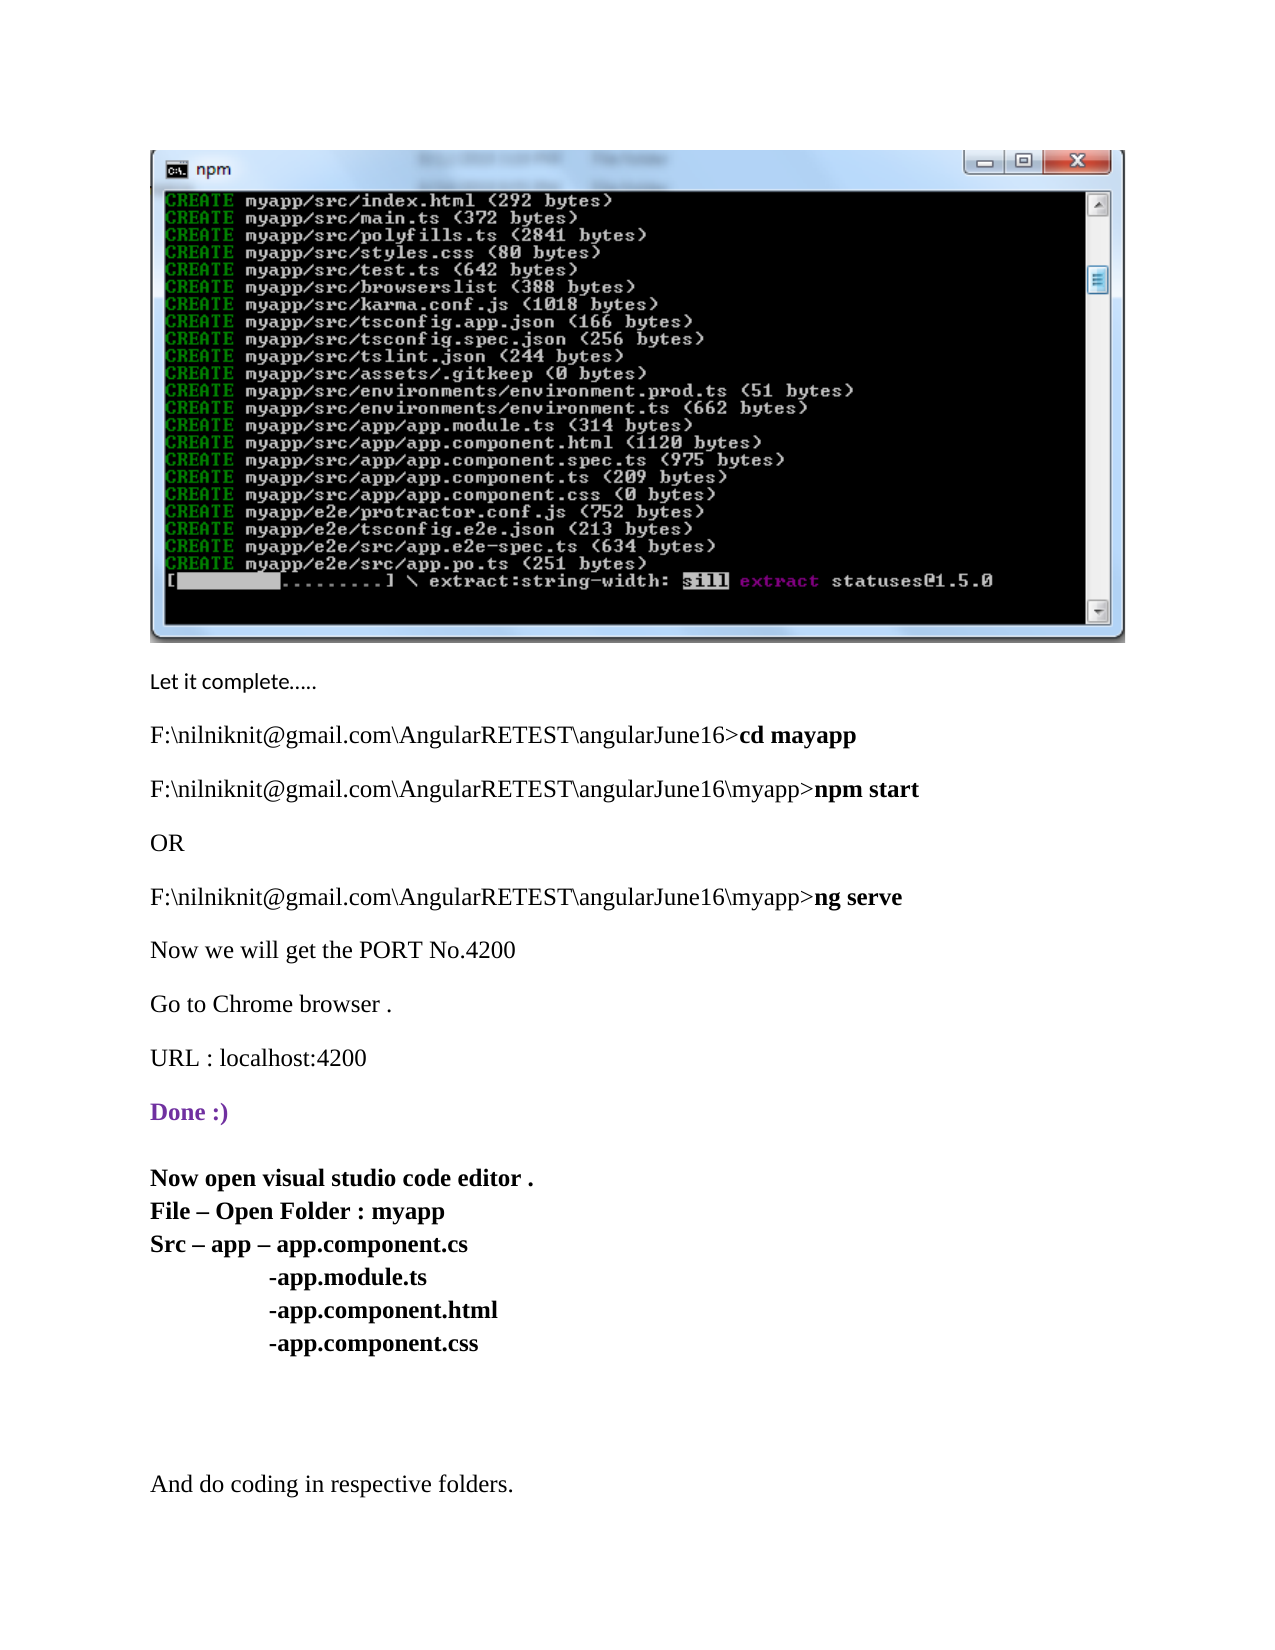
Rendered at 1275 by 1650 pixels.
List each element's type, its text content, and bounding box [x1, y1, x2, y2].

text F:\nilniknit@gmail.com\AngularRETEST\angularJune16>cd mayapp [150, 720, 1125, 749]
text -app.component.css [150, 1328, 1125, 1357]
picture [150, 150, 1125, 643]
text Let it complete….. [150, 667, 1125, 695]
text Now we will get the PORT No.4200 [150, 936, 1125, 964]
text -app.module.ts [150, 1262, 1125, 1291]
text Done :) [150, 1097, 1125, 1126]
text -app.component.html [150, 1295, 1125, 1324]
text And do coding in respective folders. [150, 1469, 1125, 1498]
text OR [150, 828, 1125, 857]
text File – Open Folder : myapp [150, 1196, 1125, 1225]
text URL : localhost:4200 [150, 1043, 1125, 1072]
text F:\nilniknit@gmail.com\AngularRETEST\angularJune16\myapp>ng serve [150, 882, 1125, 911]
text F:\nilniknit@gmail.com\AngularRETEST\angularJune16\myapp>npm start [150, 774, 1125, 803]
text Now open visual studio code editor . [150, 1163, 1125, 1192]
text Go to Chrome browser . [150, 989, 1125, 1018]
text Src – app – app.component.cs [150, 1229, 1125, 1258]
